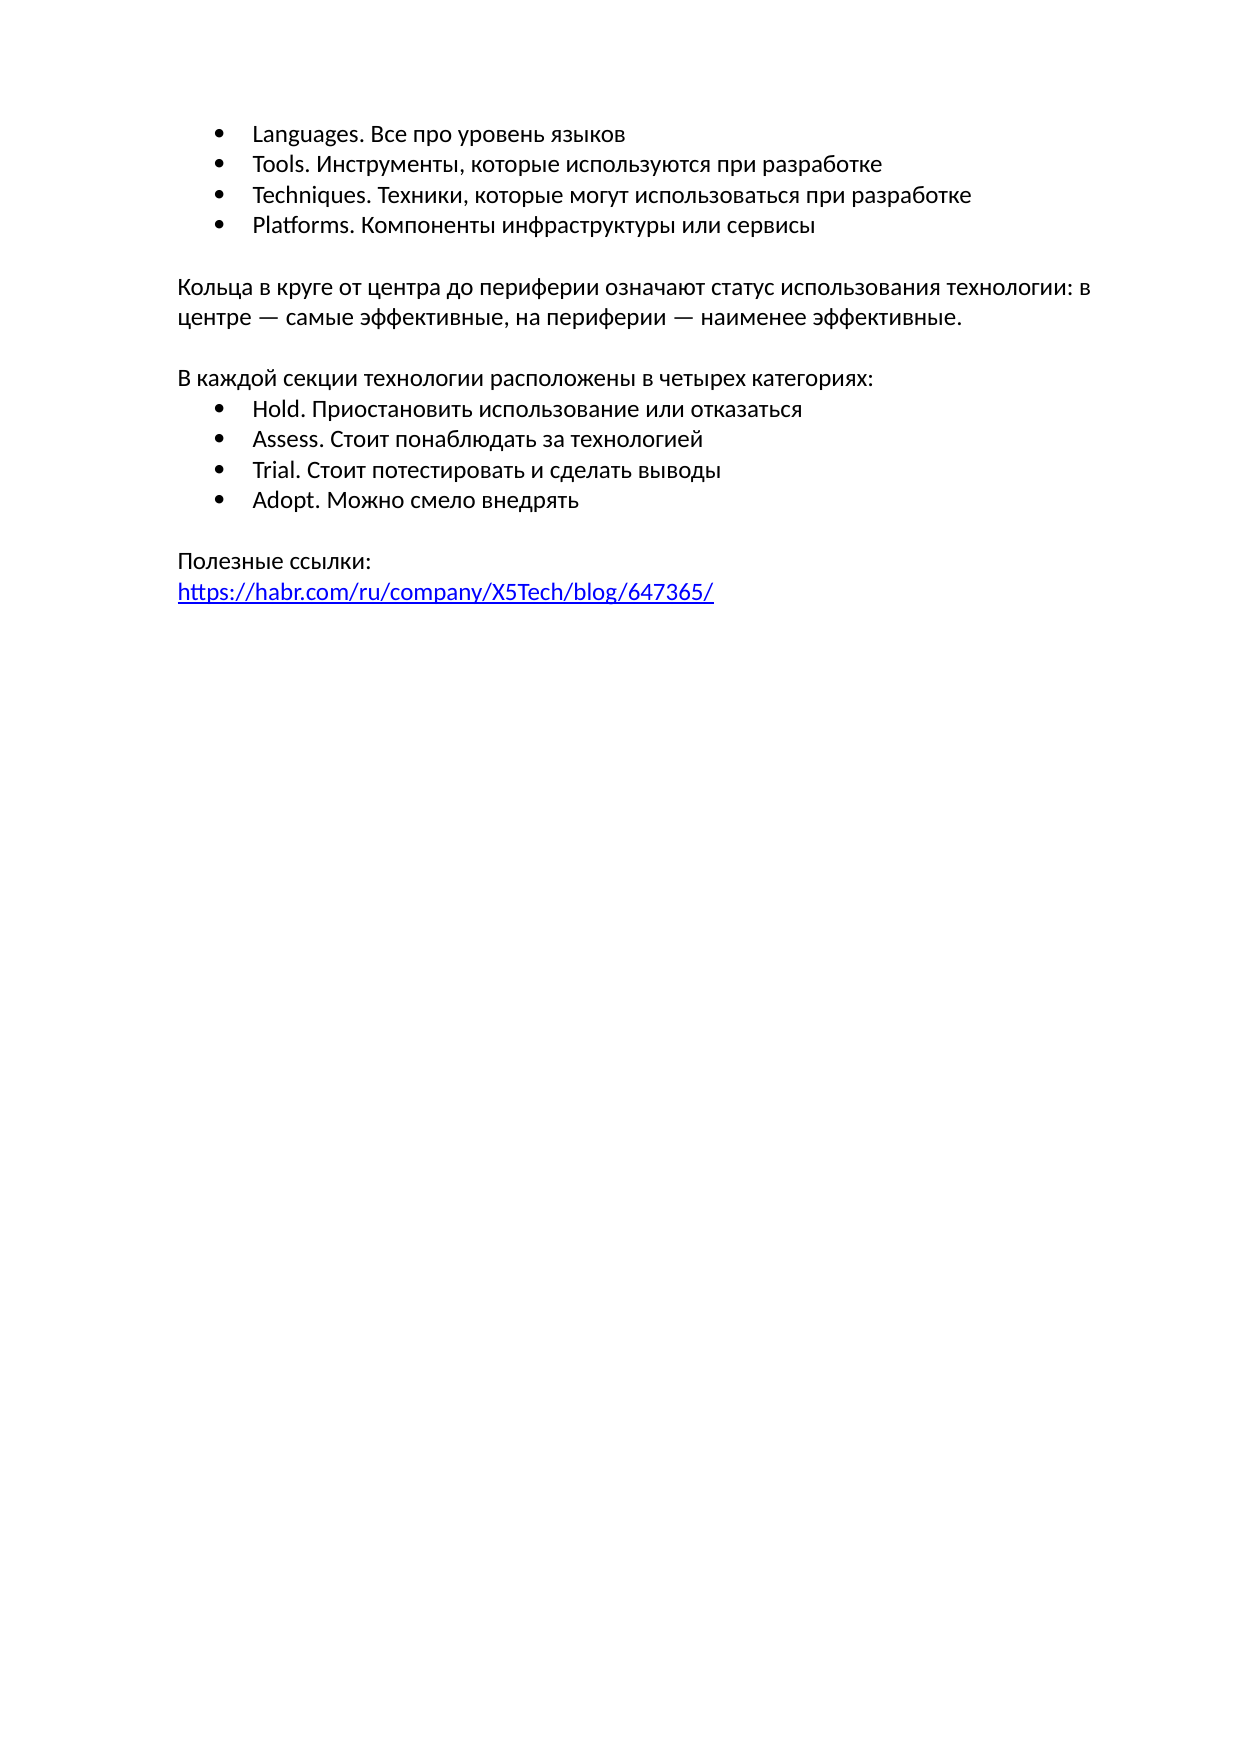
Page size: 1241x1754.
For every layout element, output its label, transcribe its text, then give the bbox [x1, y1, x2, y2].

list Assess. Стоит понаблюдать за технологией [215, 423, 1152, 454]
list Languages. Все про уровень языков [215, 118, 1152, 149]
text Кольца в круге от центра до периферии означают статус использования технологии: в центре — самые эффективные, на периферии — наименее эффективные. [177, 271, 1152, 332]
list Adopt. Можно смело внедрять [215, 484, 1152, 515]
list Trial. Стоит потестировать и сделать выводы [215, 454, 1152, 484]
text В каждой секции технологии расположены в четырех категориях: [177, 362, 1152, 393]
list Platforms. Компоненты инфраструктуры или сервисы [215, 210, 1152, 240]
list Techniques. Техники, которые могут использоваться при разработке [215, 179, 1152, 210]
text Полезные ссылки: [177, 545, 1152, 576]
list Hold. Приостановить использование или отказаться [215, 393, 1152, 423]
text https://habr.com/ru/company/X5Tech/blog/647365/ [177, 576, 1152, 606]
list Tools. Инструменты, которые используются при разработке [215, 149, 1152, 179]
